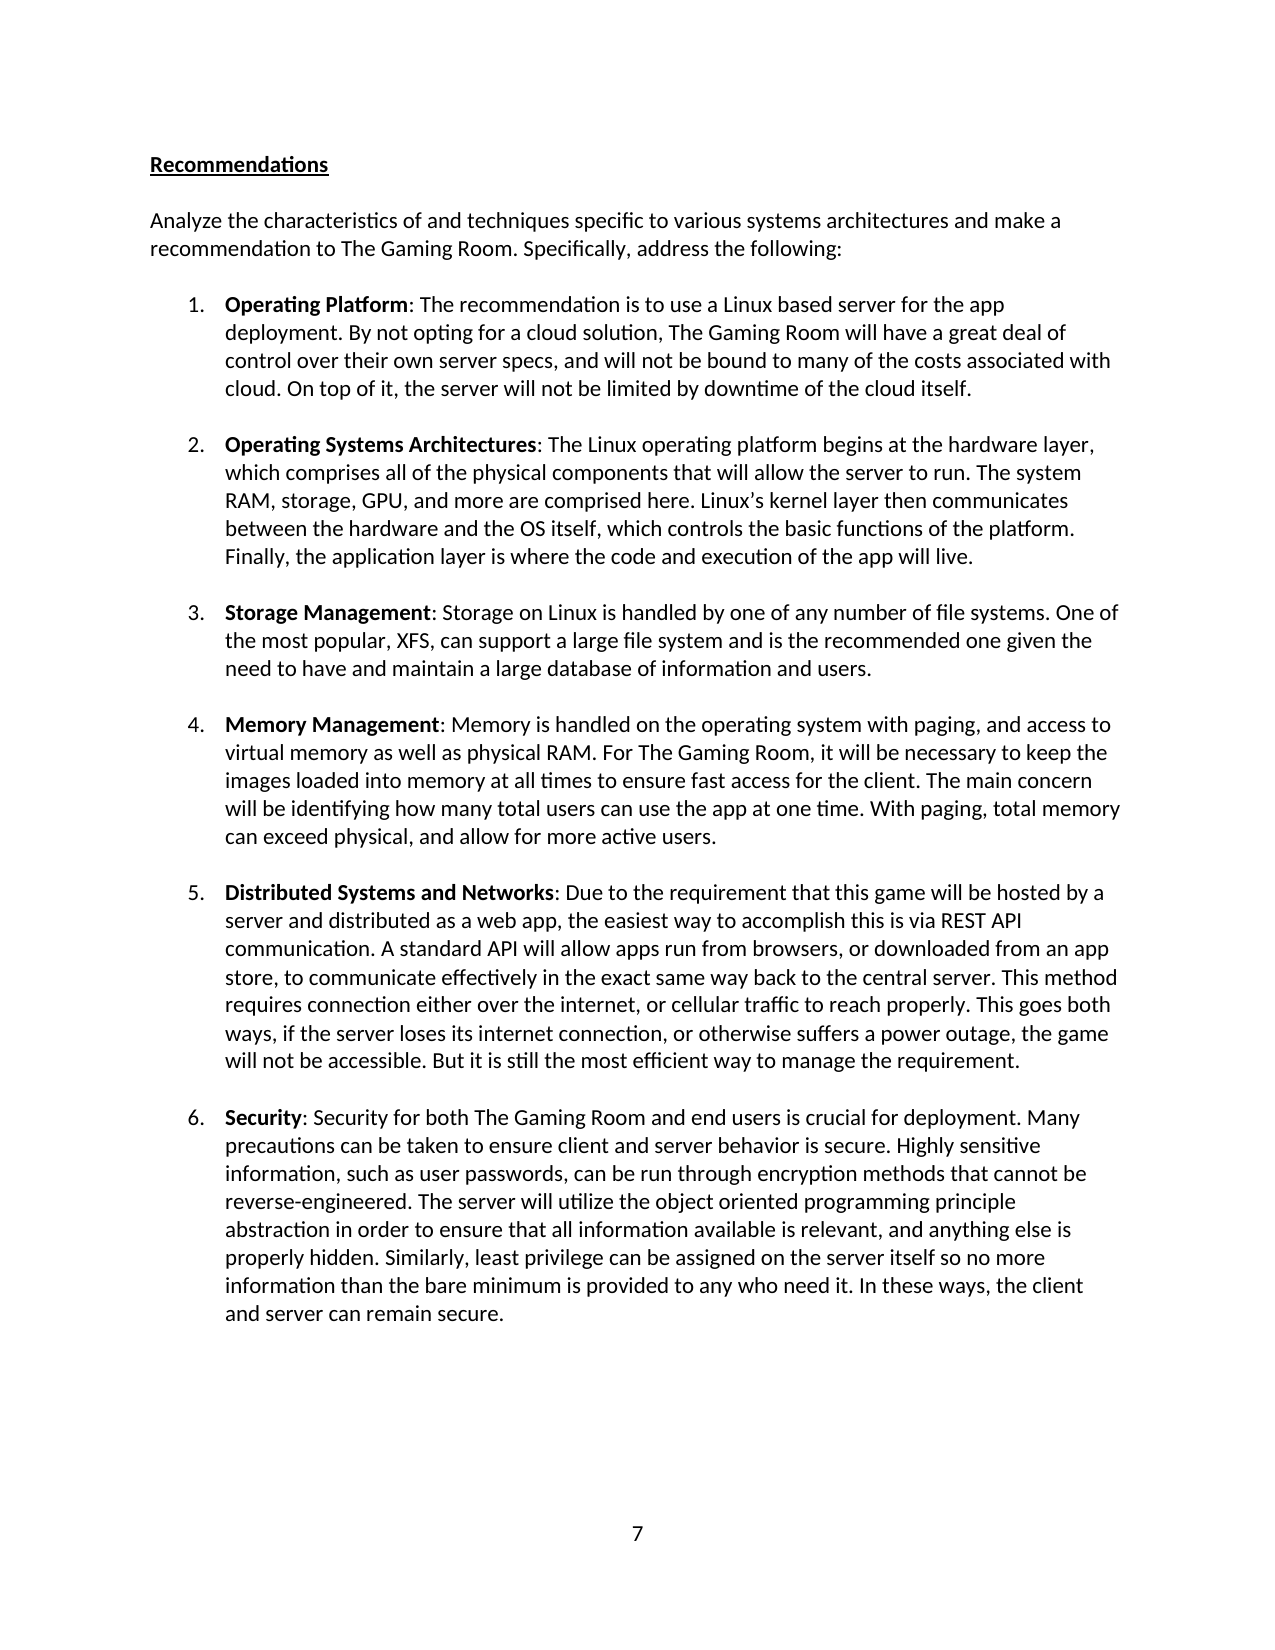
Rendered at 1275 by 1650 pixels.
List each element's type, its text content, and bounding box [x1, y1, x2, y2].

subtitle Recommendations [150, 150, 1125, 178]
list Memory Management: Memory is handled on the operating system with paging, and access to virtual memory as well as physical RAM. For The Gaming Room, it will be necessary to keep the images loaded into memory at all times to ensure fast access for the client. The main concern will be identifying how many total users can use the app at one time. With paging, total memory can exceed physical, and allow for more active users. [187, 710, 1125, 851]
list Storage Management: Storage on Linux is handled by one of any number of file systems. One of the most popular, XFS, can support a large file system and is the recommended one given the need to have and maintain a large database of information and users. [187, 598, 1125, 682]
list Operating Systems Architectures: The Linux operating platform begins at the hardware layer, which comprises all of the physical components that will allow the server to run. The system RAM, storage, GPU, and more are comprised here. Linux’s kernel layer then communicates between the hardware and the OS itself, which controls the basic functions of the platform. Finally, the application layer is where the code and execution of the app will live. [187, 430, 1125, 570]
text Analyze the characteristics of and techniques specific to various systems architectures and make a recommendation to The Gaming Room. Specifically, address the following: [150, 206, 1125, 262]
list Distributed Systems and Networks: Due to the requirement that this game will be hosted by a server and distributed as a web app, the easiest way to accomplish this is via REST API communication. A standard API will allow apps run from browsers, or downloaded from an app store, to communicate effectively in the exact same way back to the central server. This method requires connection either over the internet, or cellular traffic to reach properly. This goes both ways, if the server loses its internet connection, or otherwise suffers a power outage, the game will not be accessible. But it is still the most efficient way to manage the requirement. [187, 878, 1125, 1075]
list Operating Platform: The recommendation is to use a Linux based server for the app deployment. By not opting for a cloud solution, The Gaming Room will have a great deal of control over their own server specs, and will not be bound to many of the costs associated with cloud. On top of it, the server will not be limited by downtime of the cloud itself. [187, 290, 1125, 402]
list Security: Security for both The Gaming Room and end users is crucial for deployment. Many precautions can be taken to ensure client and server behavior is secure. Highly sensitive information, such as user passwords, can be run through encryption methods that cannot be reverse-engineered. The server will utilize the object oriented programming principle abstraction in order to ensure that all information available is relevant, and anything else is properly hidden. Similarly, least privilege can be assigned on the server itself so no more information than the bare minimum is provided to any who need it. In these ways, the client and server can remain secure. [187, 1103, 1125, 1327]
